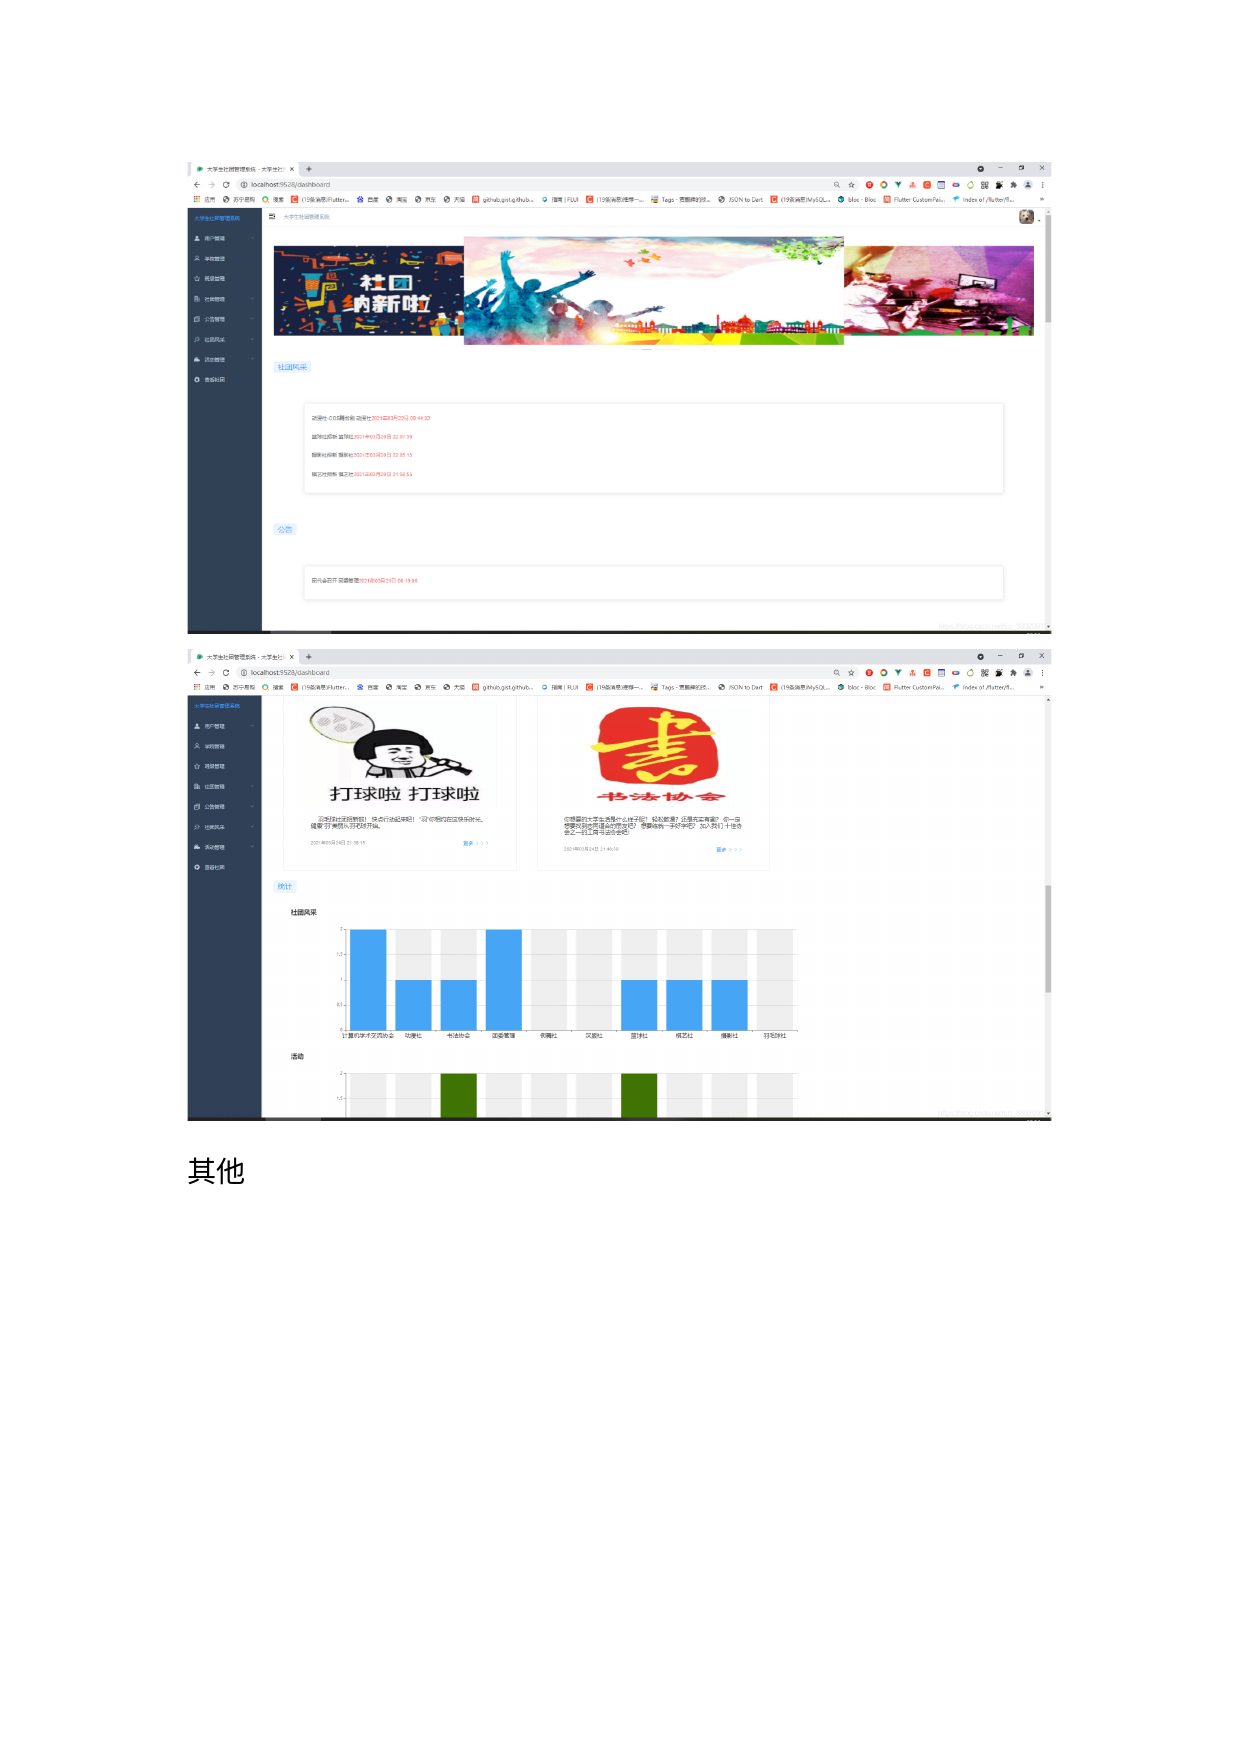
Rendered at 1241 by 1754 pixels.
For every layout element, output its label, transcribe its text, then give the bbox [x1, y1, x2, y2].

text 其他 [187, 1137, 1053, 1202]
picture [187, 162, 1052, 634]
picture [187, 649, 1052, 1121]
